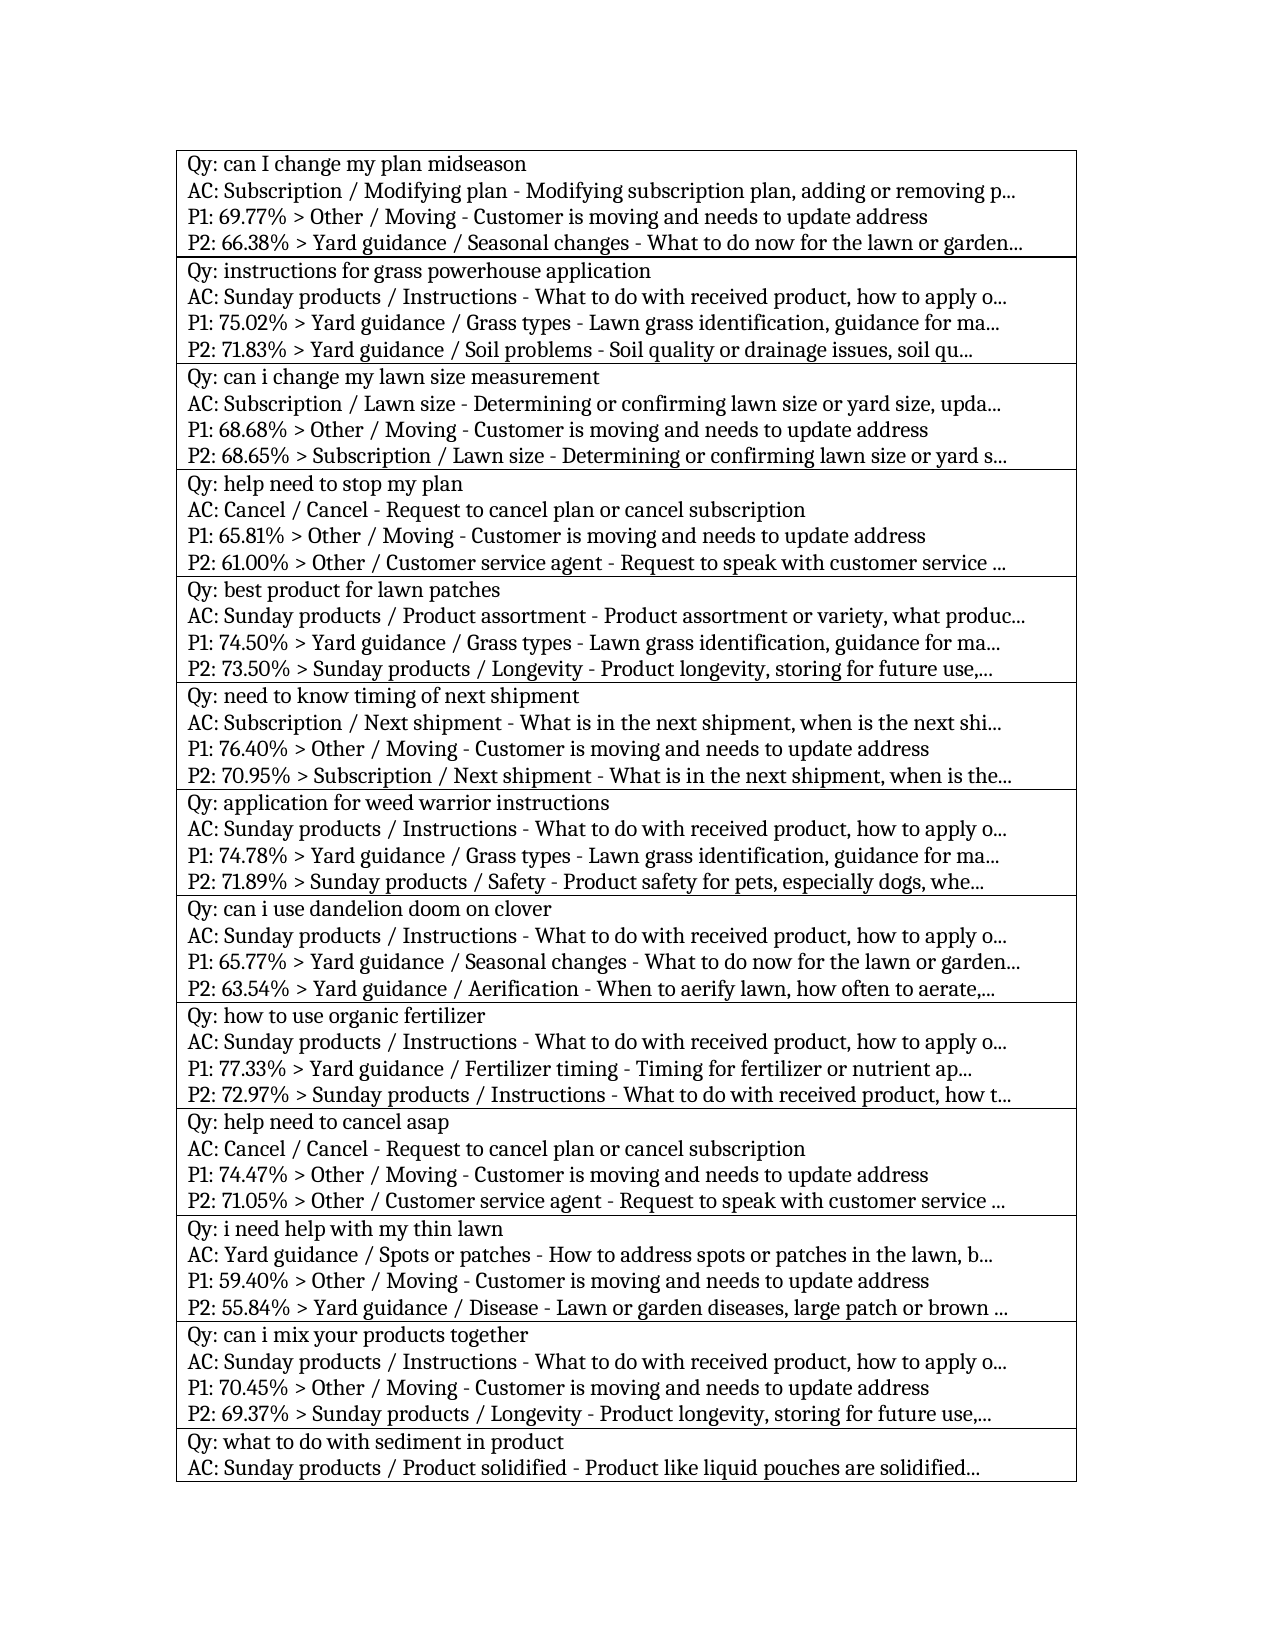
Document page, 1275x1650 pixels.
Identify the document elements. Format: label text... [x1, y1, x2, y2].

table_cell Qy: need to know timing of next shipment AC: Subscription / Next shipment - What is in the next shipment, when is the next shi... P1: 76.40% > Other / Moving - Customer is moving and needs to update address P2: 70.95% > Subscription / Next shipment - What is in the next shipment, when is the... [177, 683, 1076, 789]
table_cell Qy: how to use organic fertilizer AC: Sunday products / Instructions - What to do with received product, how to apply o... P1: 77.33% > Yard guidance / Fertilizer timing - Timing for fertilizer or nutrient ap... P2: 72.97% > Sunday products / Instructions - What to do with received product, how t... [177, 1003, 1076, 1108]
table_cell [177, 1429, 1076, 1481]
table_cell Qy: best product for lawn patches AC: Sunday products / Product assortment - Product assortment or variety, what produc... P1: 74.50% > Yard guidance / Grass types - Lawn grass identification, guidance for ma... P2: 73.50% > Sunday products / Longevity - Product longevity, storing for future use,... [177, 577, 1076, 682]
table_cell Qy: can i use dandelion doom on clover AC: Sunday products / Instructions - What to do with received product, how to apply o... P1: 65.77% > Yard guidance / Seasonal changes - What to do now for the lawn or garden... P2: 63.54% > Yard guidance / Aerification - When to aerify lawn, how often to aerate,... [177, 896, 1076, 1002]
table_cell Qy: help need to stop my plan AC: Cancel / Cancel - Request to cancel plan or cancel subscription P1: 65.81% > Other / Moving - Customer is moving and needs to update address P2: 61.00% > Other / Customer service agent - Request to speak with customer service ... [177, 470, 1076, 576]
table_cell Qy: application for weed warrior instructions AC: Sunday products / Instructions - What to do with received product, how to apply o... P1: 74.78% > Yard guidance / Grass types - Lawn grass identification, guidance for ma... P2: 71.89% > Sunday products / Safety - Product safety for pets, especially dogs, whe... [177, 790, 1076, 895]
table_cell Qy: can I change my plan midseason AC: Subscription / Modifying plan - Modifying subscription plan, adding or removing p... P1: 69.77% > Other / Moving - Customer is moving and needs to update address P2: 66.38% > Yard guidance / Seasonal changes - What to do now for the lawn or garden... [177, 151, 1076, 256]
table_cell Qy: can i mix your products together AC: Sunday products / Instructions - What to do with received product, how to apply o... P1: 70.45% > Other / Moving - Customer is moving and needs to update address P2: 69.37% > Sunday products / Longevity - Product longevity, storing for future use,... [177, 1322, 1076, 1427]
table_cell Qy: instructions for grass powerhouse application AC: Sunday products / Instructions - What to do with received product, how to apply o... P1: 75.02% > Yard guidance / Grass types - Lawn grass identification, guidance for ma... P2: 71.83% > Yard guidance / Soil problems - Soil quality or drainage issues, soil qu... [177, 258, 1076, 363]
table_cell Qy: help need to cancel asap AC: Cancel / Cancel - Request to cancel plan or cancel subscription P1: 74.47% > Other / Moving - Customer is moving and needs to update address P2: 71.05% > Other / Customer service agent - Request to speak with customer service ... [177, 1109, 1076, 1214]
table_cell Qy: can i change my lawn size measurement AC: Subscription / Lawn size - Determining or confirming lawn size or yard size, upda... P1: 68.68% > Other / Moving - Customer is moving and needs to update address P2: 68.65% > Subscription / Lawn size - Determining or confirming lawn size or yard s... [177, 364, 1076, 469]
table_cell Qy: i need help with my thin lawn AC: Yard guidance / Spots or patches - How to address spots or patches in the lawn, b... P1: 59.40% > Other / Moving - Customer is moving and needs to update address P2: 55.84% > Yard guidance / Disease - Lawn or garden diseases, large patch or brown ... [177, 1216, 1076, 1321]
